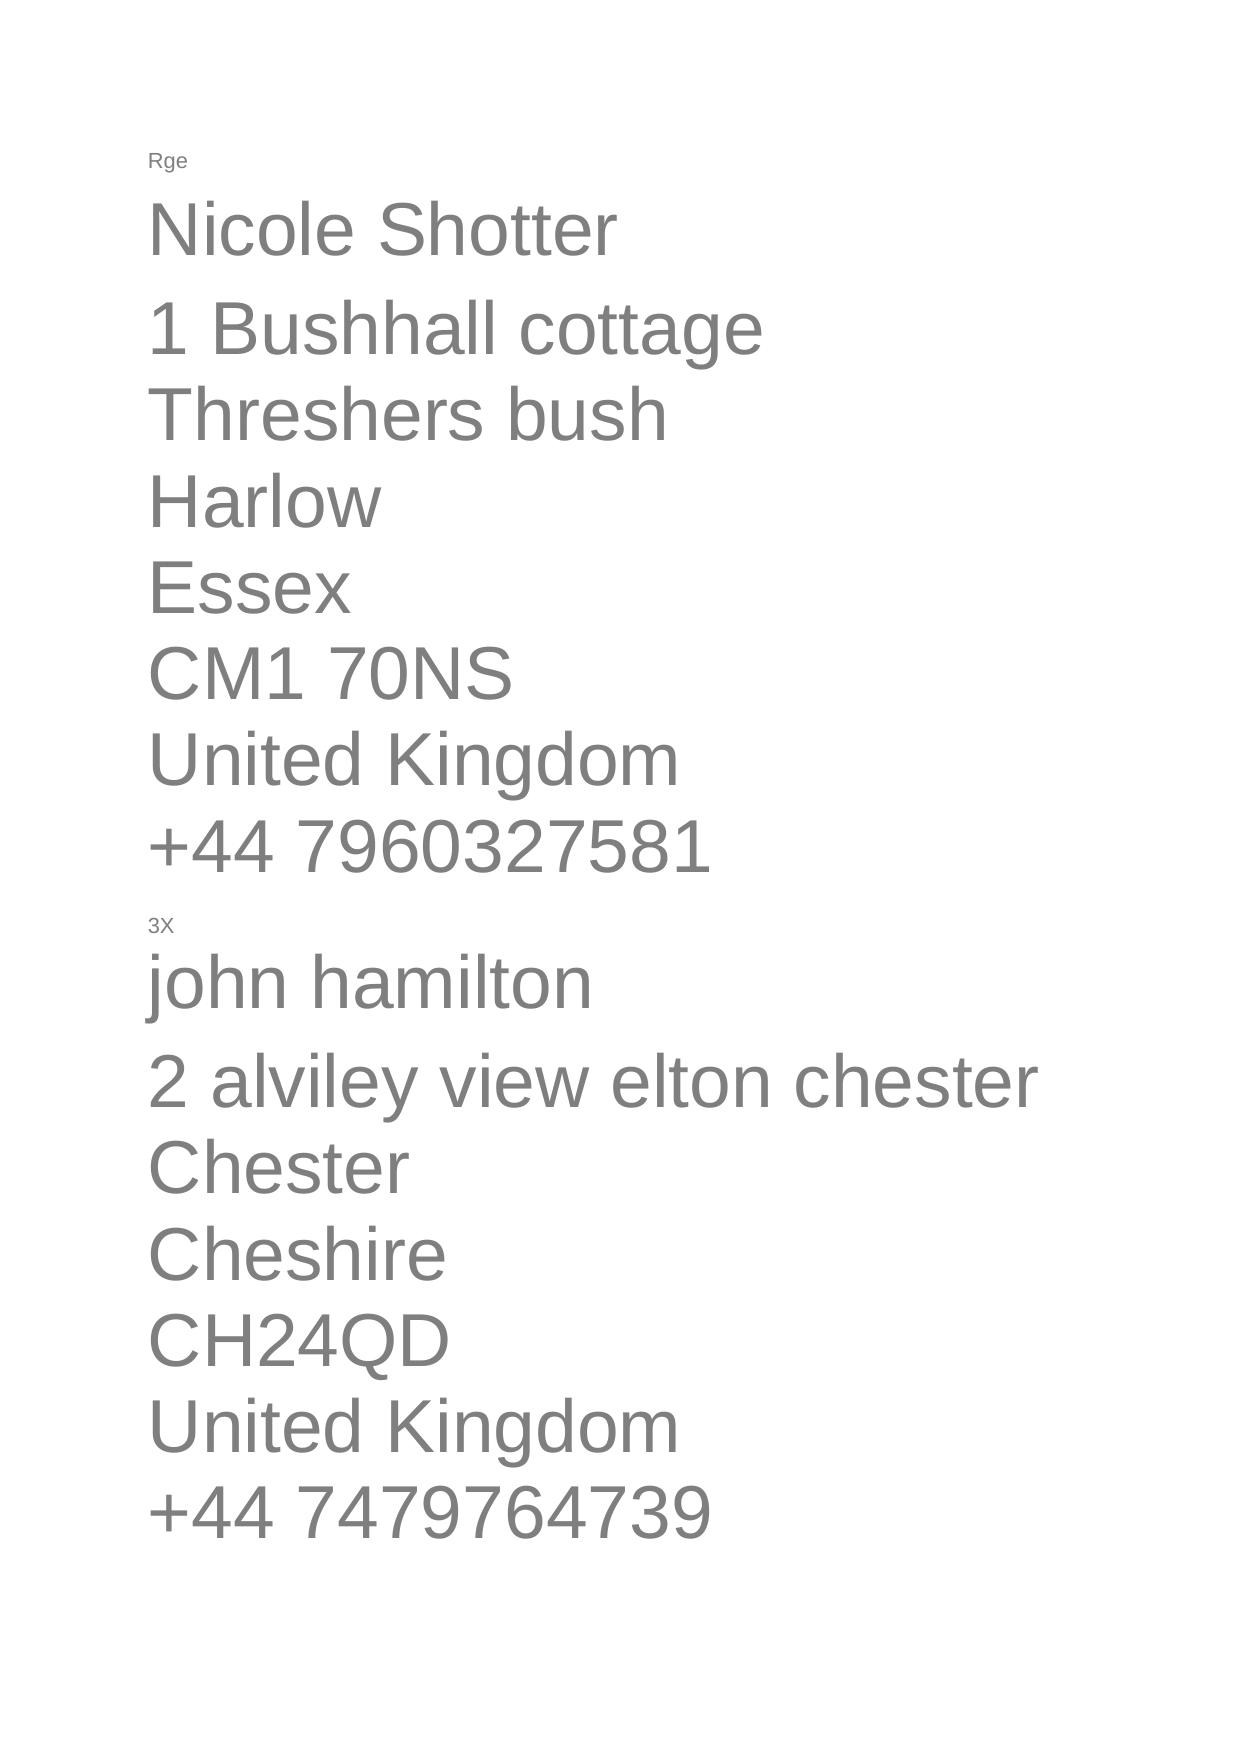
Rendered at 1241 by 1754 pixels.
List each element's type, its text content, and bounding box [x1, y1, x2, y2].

text +44 7960327581 [148, 802, 1093, 888]
text Rge [148, 148, 1093, 173]
text Nicole Shotter [148, 185, 1093, 272]
text 3X [148, 913, 1093, 938]
text +44 7479764739 [148, 1468, 1093, 1554]
text 2 alviley view elton chester Chester Cheshire CH24QD United Kingdom [148, 1037, 1093, 1468]
text john hamilton [148, 938, 1093, 1024]
text 1 Bushhall cottage Threshers bush Harlow Essex CM1 70NS United Kingdom [148, 284, 1093, 802]
